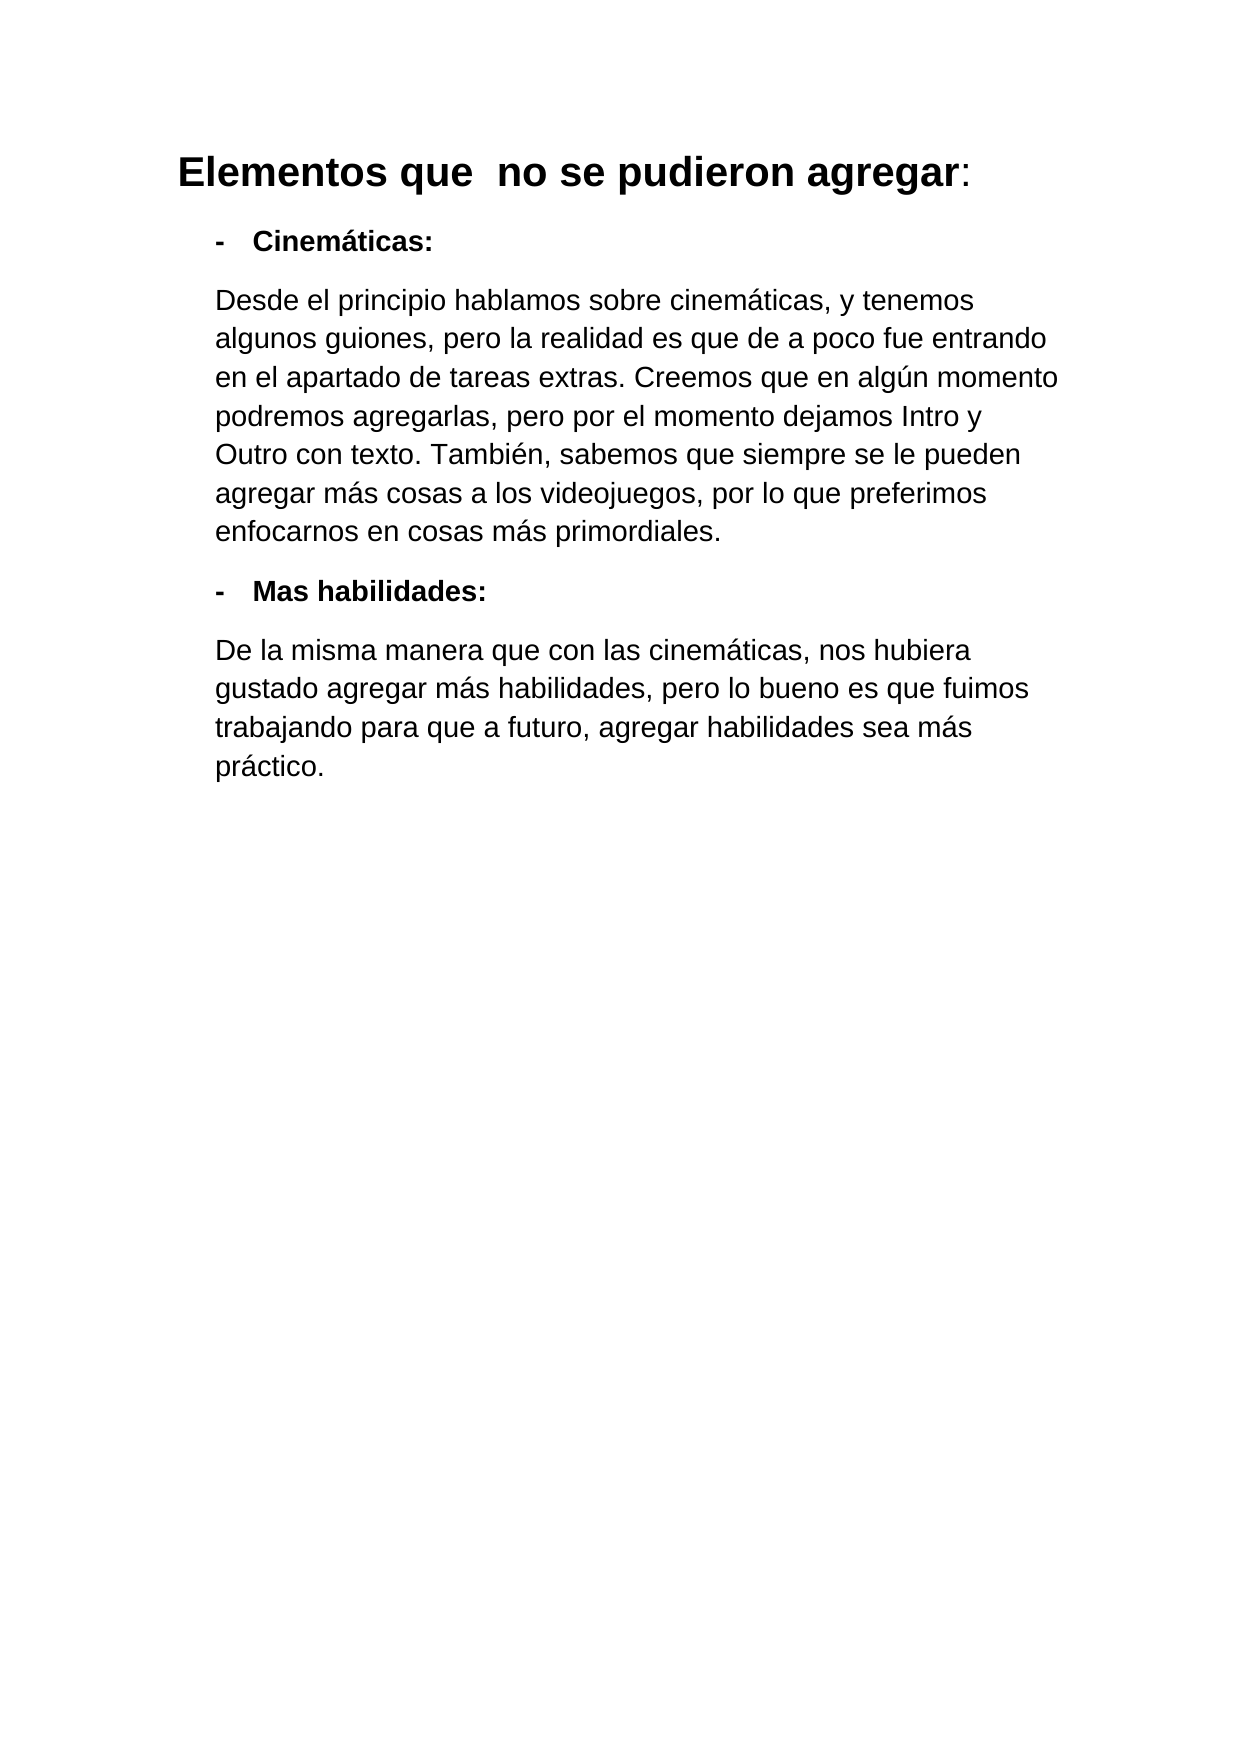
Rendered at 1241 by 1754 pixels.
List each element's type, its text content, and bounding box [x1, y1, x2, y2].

text Elementos que no se pudieron agregar: [177, 148, 1063, 196]
list Cinemáticas: [215, 223, 1063, 257]
text Desde el principio hablamos sobre cinemáticas, y tenemos algunos guiones, pero la realidad es que de a poco fue entrando en el apartado de tareas extras. Creemos que en algún momento podremos agregarlas, pero por el momento dejamos Intro y Outro con texto. También, sabemos que siempre se le pueden agregar más cosas a los videojuegos, por lo que preferimos enfocarnos en cosas más primordiales. [215, 283, 1063, 548]
list Mas habilidades: [215, 573, 1063, 607]
text De la misma manera que con las cinemáticas, nos hubiera gustado agregar más habilidades, pero lo bueno es que fuimos trabajando para que a futuro, agregar habilidades sea más práctico. [215, 633, 1063, 782]
